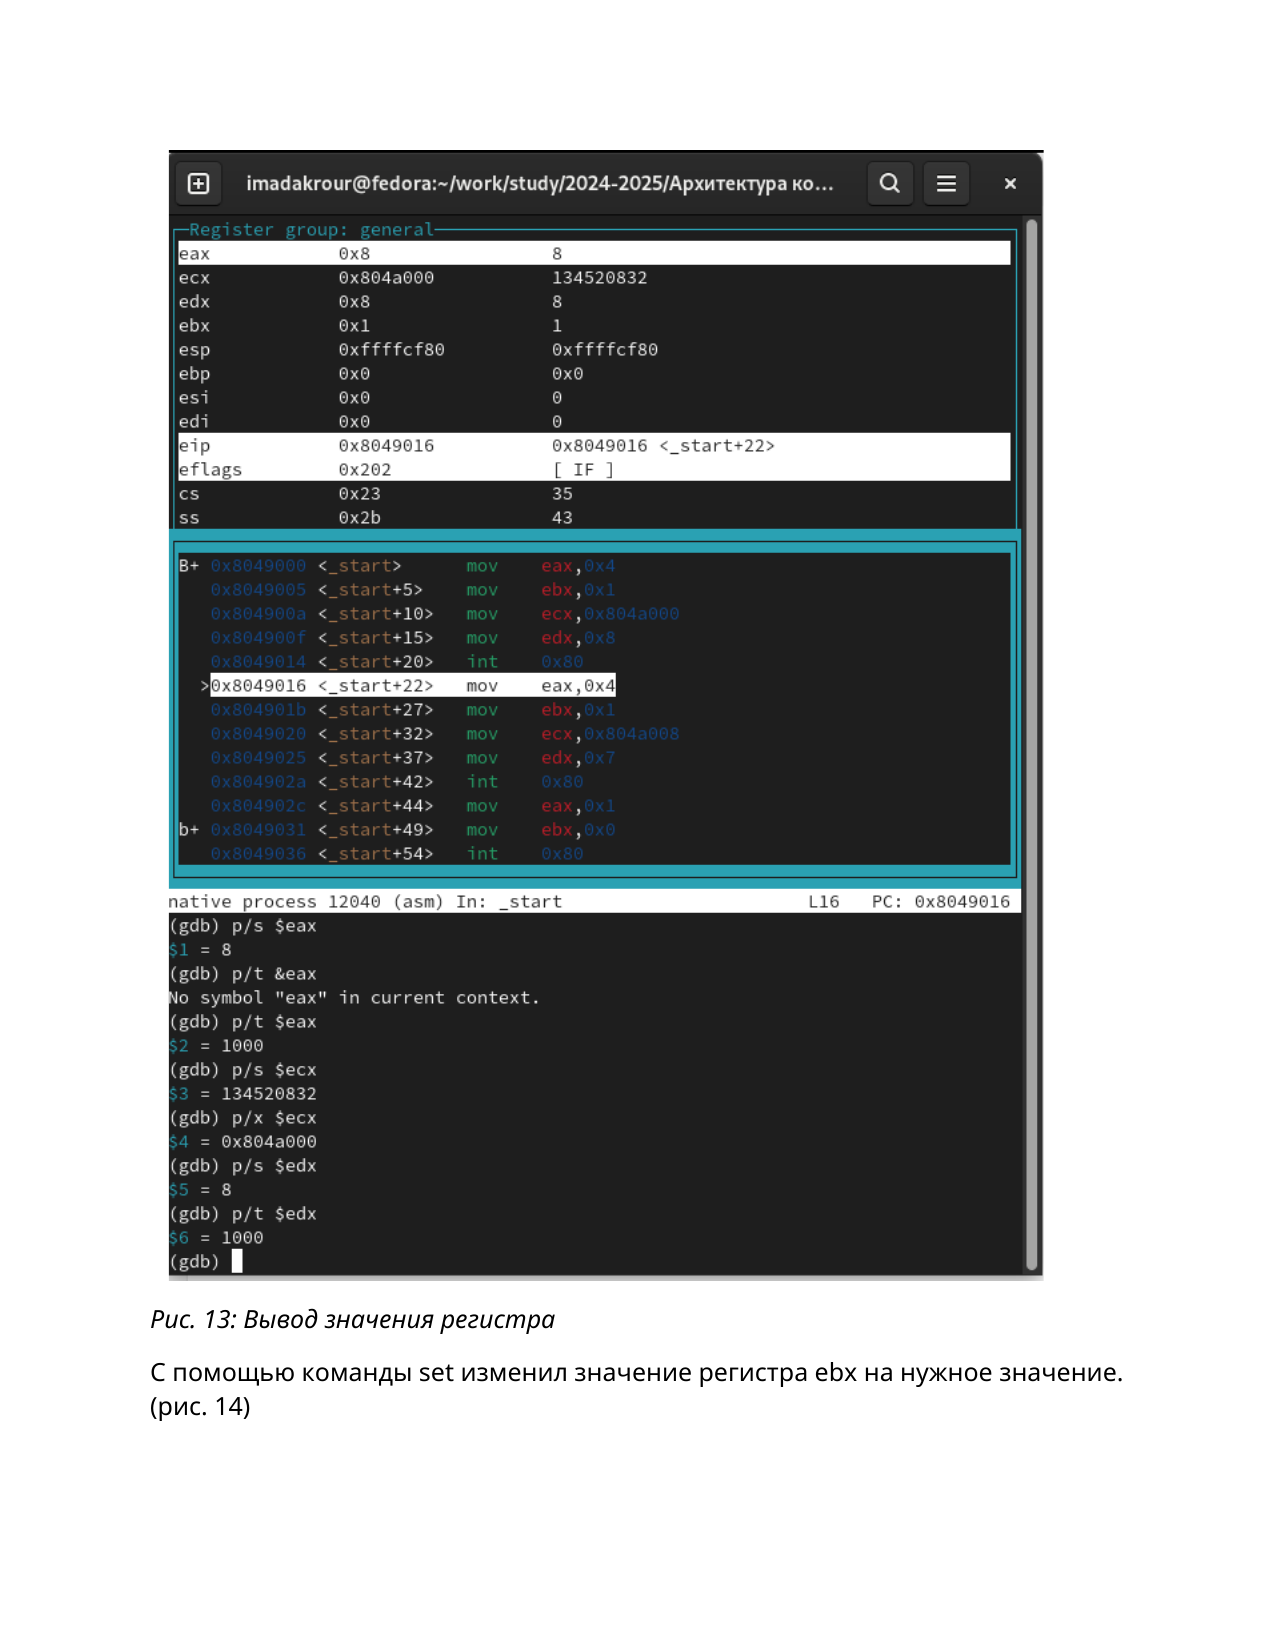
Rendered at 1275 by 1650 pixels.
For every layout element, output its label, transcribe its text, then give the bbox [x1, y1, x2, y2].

text Рис. 13: Вывод значения регистра [150, 1302, 1125, 1336]
text С помощью команды set изменил значение регистра ebx на нужное значение. (рис. 14) [150, 1354, 1125, 1422]
picture [168, 150, 1044, 1281]
